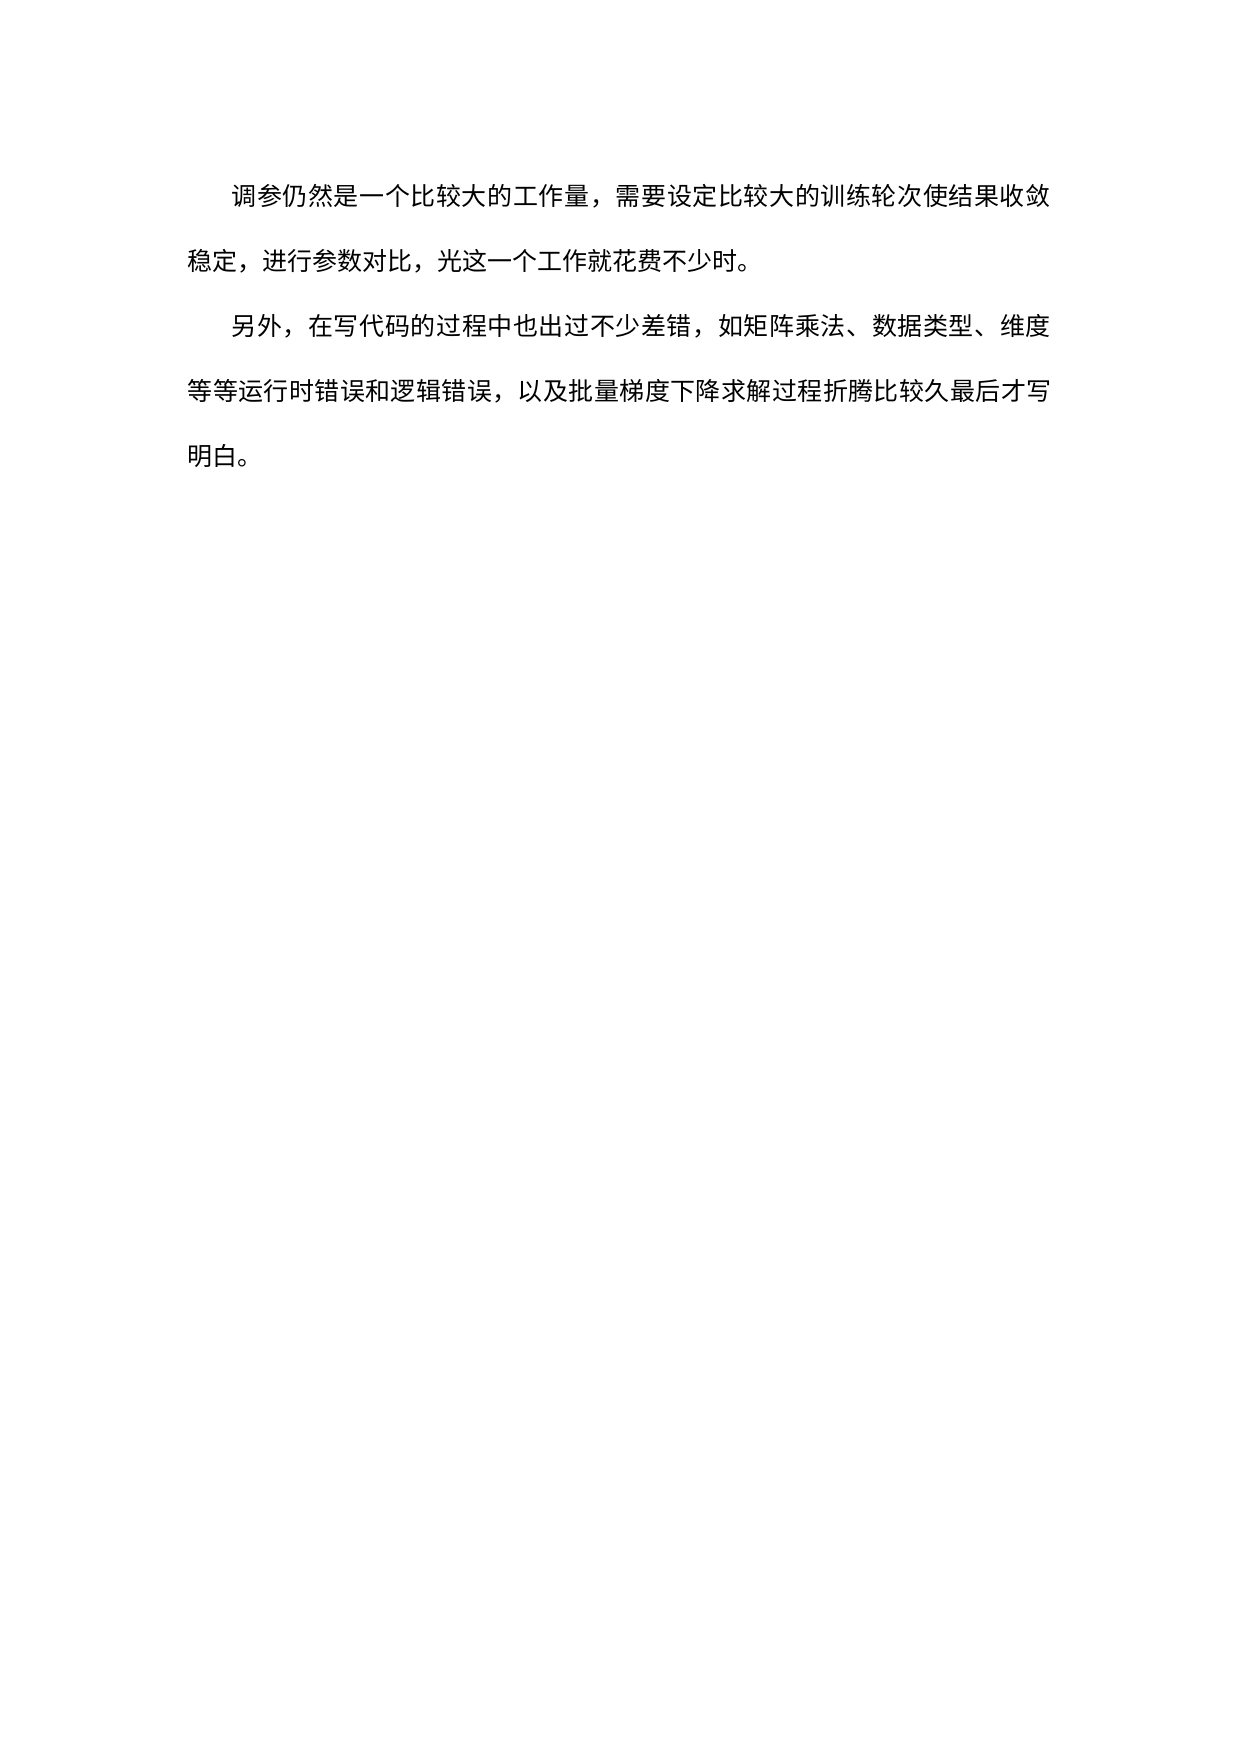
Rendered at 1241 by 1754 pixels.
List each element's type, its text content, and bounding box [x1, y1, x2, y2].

text 另外，在写代码的过程中也出过不少差错，如矩阵乘法、数据类型、维度等等运行时错误和逻辑错误，以及批量梯度下降求解过程折腾比较久最后才写明白。 [187, 292, 1053, 487]
text 调参仍然是一个比较大的工作量，需要设定比较大的训练轮次使结果收敛稳定，进行参数对比，光这一个工作就花费不少时。 [187, 162, 1053, 292]
